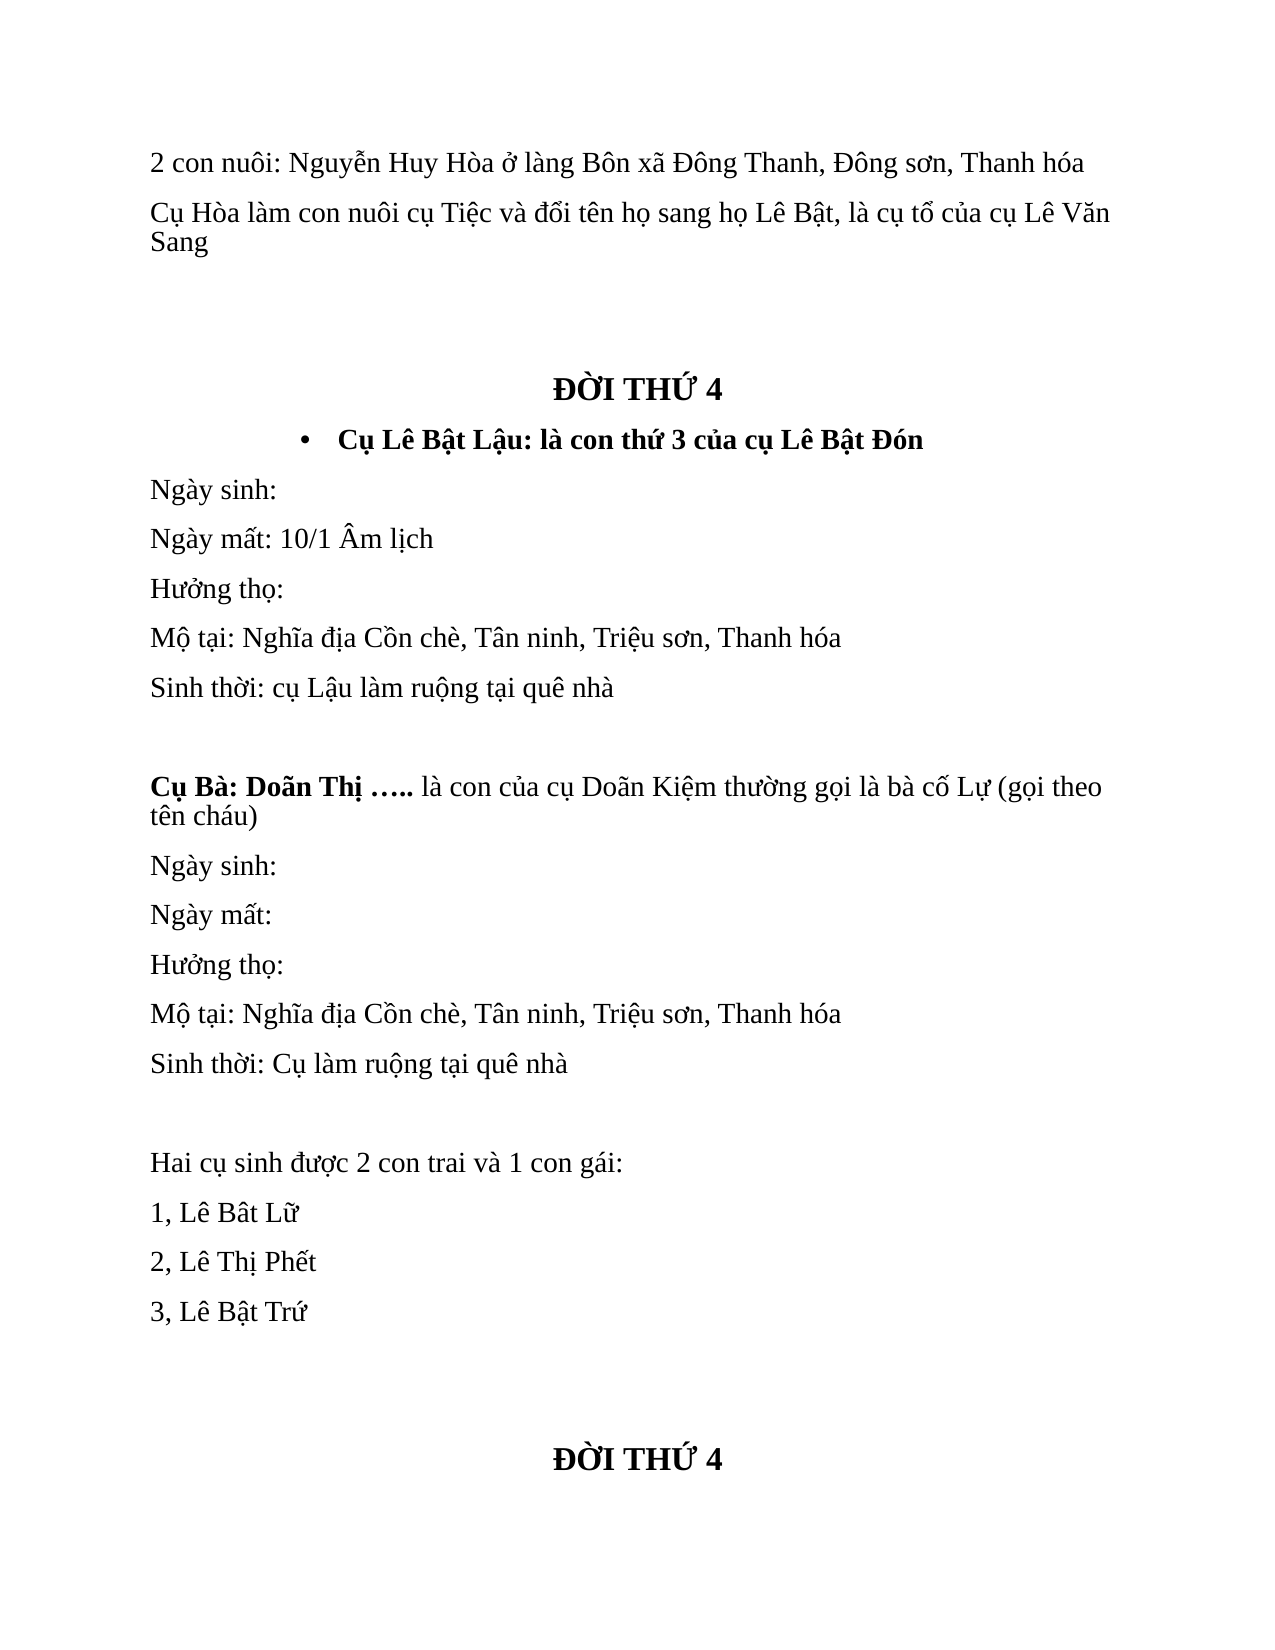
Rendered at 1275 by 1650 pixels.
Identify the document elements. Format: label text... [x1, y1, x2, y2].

text 3, Lê Bật Trứ [150, 1298, 1125, 1327]
text ĐỜI THỨ 4 [150, 377, 1125, 406]
text Sinh thời: cụ Lậu làm ruộng tại quê nhà [150, 674, 1125, 703]
text Hai cụ sinh được 2 con trai và 1 con gái: [150, 1149, 1125, 1178]
text Hưởng thọ: [150, 575, 1125, 604]
text 1, Lê Bât Lữ [150, 1199, 1125, 1228]
text 2, Lê Thị Phết [150, 1249, 1125, 1277]
text Cụ Bà: Doãn Thị ….. là con của cụ Doãn Kiệm thường gọi là bà cố Lự (gọi theo tên cháu) [150, 774, 1125, 831]
list Cụ Lê Bật Lậu: là con thứ 3 của cụ Lê Bật Đón [300, 427, 1125, 455]
text Cụ Hòa làm con nuôi cụ Tiệc và đổi tên họ sang họ Lê Bật, là cụ tổ của cụ Lê Văn Sang [150, 199, 1125, 257]
text Ngày sinh: [150, 476, 1125, 505]
text Hưởng thọ: [150, 951, 1125, 980]
text Mộ tại: Nghĩa địa Cồn chè, Tân ninh, Triệu sơn, Thanh hóa [150, 625, 1125, 654]
text Ngày mất: [150, 902, 1125, 930]
text 2 con nuôi: Nguyễn Huy Hòa ở làng Bôn xã Đông Thanh, Đông sơn, Thanh hóa [150, 150, 1125, 179]
text ĐỜI THỨ 4 [150, 1447, 1125, 1476]
text Ngày mất: 10/1 Âm lịch [150, 526, 1125, 554]
text Mộ tại: Nghĩa địa Cồn chè, Tân ninh, Triệu sơn, Thanh hóa [150, 1001, 1125, 1029]
text Sinh thời: Cụ làm ruộng tại quê nhà [150, 1050, 1125, 1079]
text Ngày sinh: [150, 852, 1125, 881]
